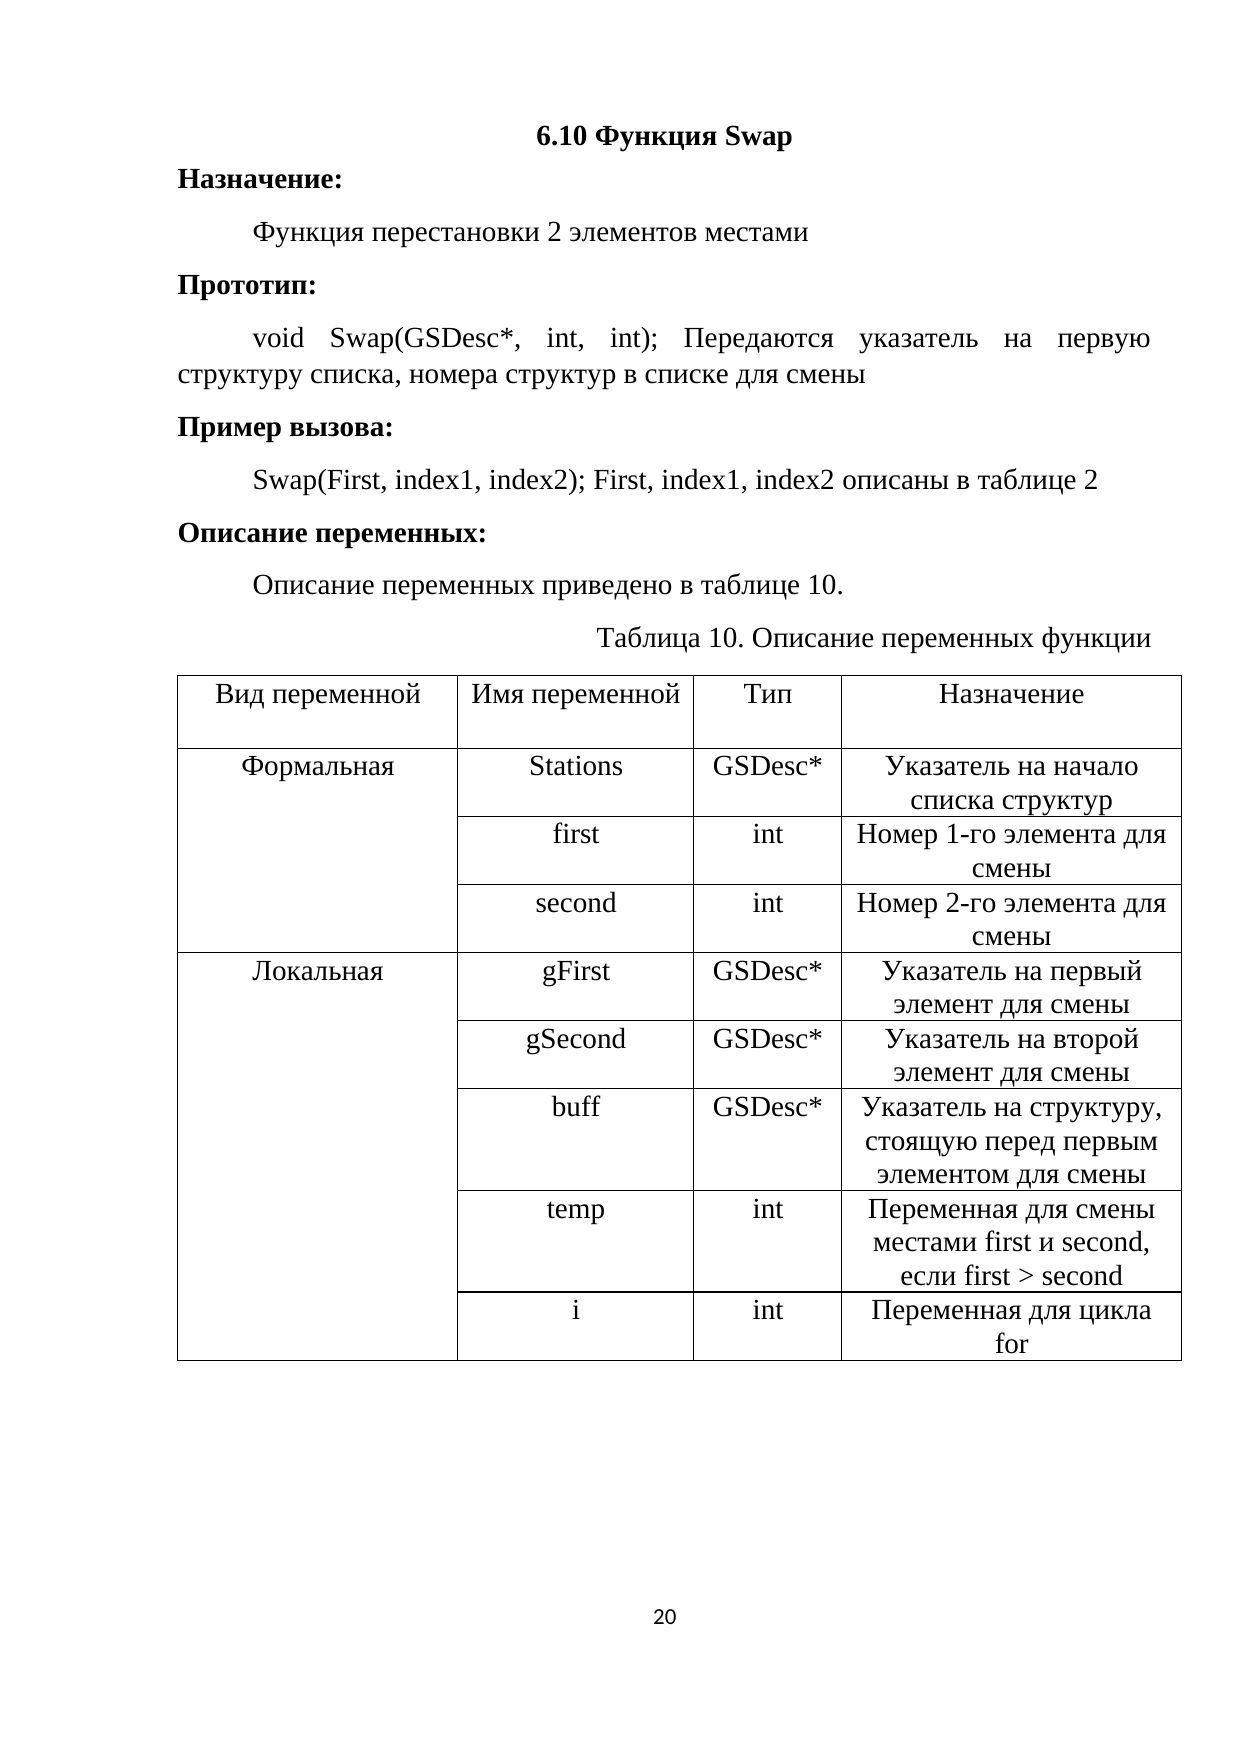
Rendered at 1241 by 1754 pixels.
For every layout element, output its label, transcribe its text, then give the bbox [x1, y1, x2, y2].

table_cell int [694, 885, 841, 952]
text Пример вызова: [177, 409, 1152, 443]
table_cell Номер 2-го элемента для смены [842, 885, 1181, 952]
table_cell gFirst [458, 953, 693, 1020]
table_header Назначение [842, 676, 1181, 747]
table_cell int [694, 1293, 841, 1359]
text Описание переменных приведено в таблице 10. [177, 567, 1152, 601]
table_cell GSDesc* [694, 1089, 841, 1190]
table_cell Указатель на структуру, стоящую перед первым элементом для смены [842, 1089, 1181, 1190]
table_cell Номер 1-го элемента для смены [842, 817, 1181, 884]
table_cell int [694, 1191, 841, 1291]
table_cell GSDesc* [694, 1021, 841, 1088]
table_cell first [458, 817, 693, 884]
table_cell Переменная для цикла for [842, 1293, 1181, 1359]
table_cell Указатель на первый элемент для смены [842, 953, 1181, 1020]
table_cell GSDesc* [694, 749, 841, 816]
table_cell i [458, 1293, 693, 1359]
text Swap(First, index1, index2); First, index1, index2 описаны в таблице 2 [177, 462, 1152, 495]
subtitle 6.10 Функция Swap [177, 118, 1152, 152]
table_cell Указатель на начало списка структур [842, 749, 1181, 816]
text Таблица 10. Описание переменных функции [177, 620, 1152, 654]
text Описание переменных: [177, 515, 1152, 548]
table_header Тип [694, 676, 841, 747]
table_header Вид переменной [178, 676, 457, 747]
text Функция перестановки 2 элементов местами [177, 214, 1152, 248]
text Прототип: [177, 267, 1152, 301]
table_cell second [458, 885, 693, 952]
table_cell int [694, 817, 841, 884]
table_cell Локальная [178, 953, 457, 1359]
text void Swap(GSDesc*, int, int); Передаются указатель на первую структуру списка, номера структур в списке для смены [177, 320, 1152, 390]
table_cell Формальная [178, 749, 457, 952]
table_cell buff [458, 1089, 693, 1190]
table_cell Указатель на второй элемент для смены [842, 1021, 1181, 1088]
table_cell gSecond [458, 1021, 693, 1088]
text Назначение: [177, 162, 1152, 195]
table_cell temp [458, 1191, 693, 1291]
table_cell Stations [458, 749, 693, 816]
table_header Имя переменной [458, 676, 693, 747]
table_cell Переменная для смены местами first и second, если first > second [842, 1191, 1181, 1291]
table_cell GSDesc* [694, 953, 841, 1020]
